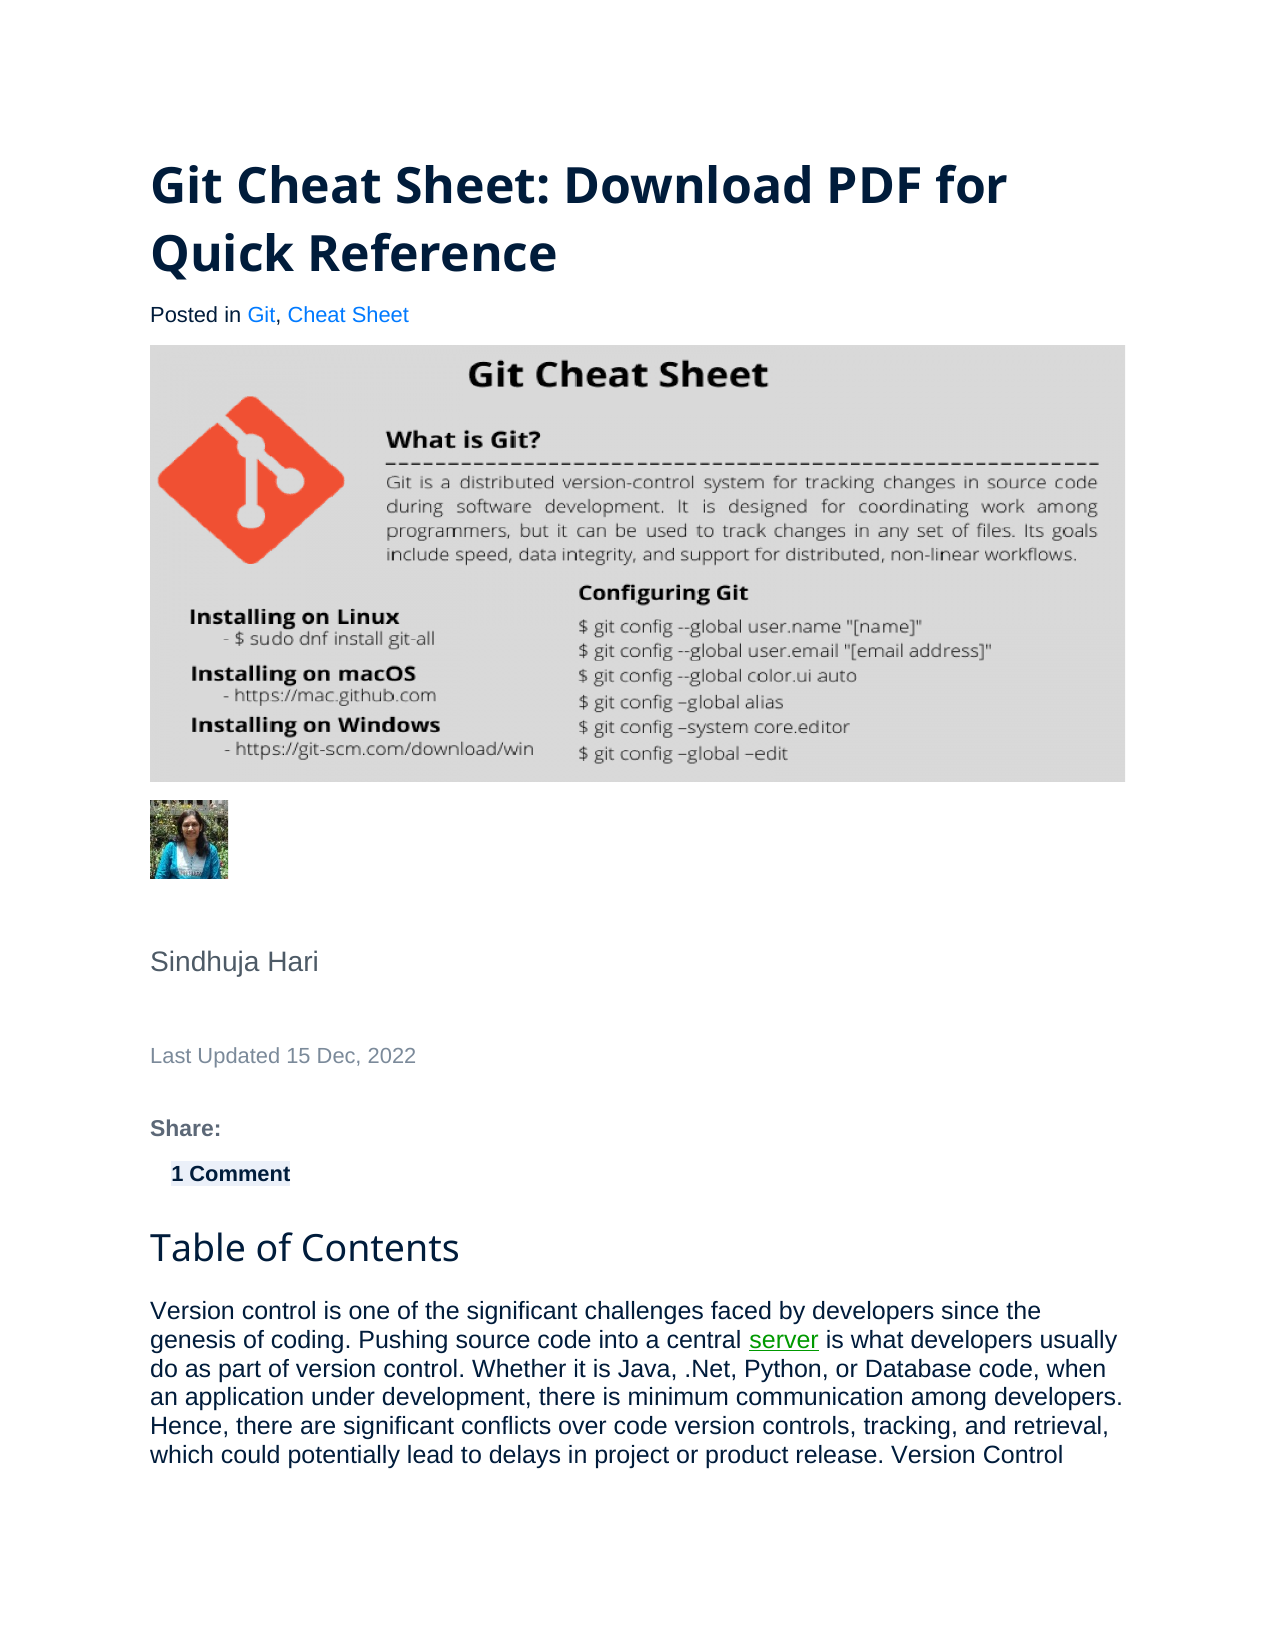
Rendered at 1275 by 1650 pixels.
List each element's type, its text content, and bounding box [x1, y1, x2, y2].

subtitle Git Cheat Sheet: Download PDF for Quick Reference [150, 150, 1125, 286]
subtitle Table of Contents [150, 1222, 1125, 1273]
text Last Updated 15 Dec, 2022 [150, 1043, 1125, 1068]
text Sindhuja Hari [150, 945, 1125, 977]
text Posted in Git, Cheat Sheet [150, 302, 1125, 327]
picture [150, 345, 1125, 782]
picture [165, 872, 175, 879]
text 1 Comment [150, 1160, 1125, 1188]
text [150, 1296, 1125, 1469]
text Share: [150, 1087, 1125, 1142]
picture [150, 800, 229, 879]
